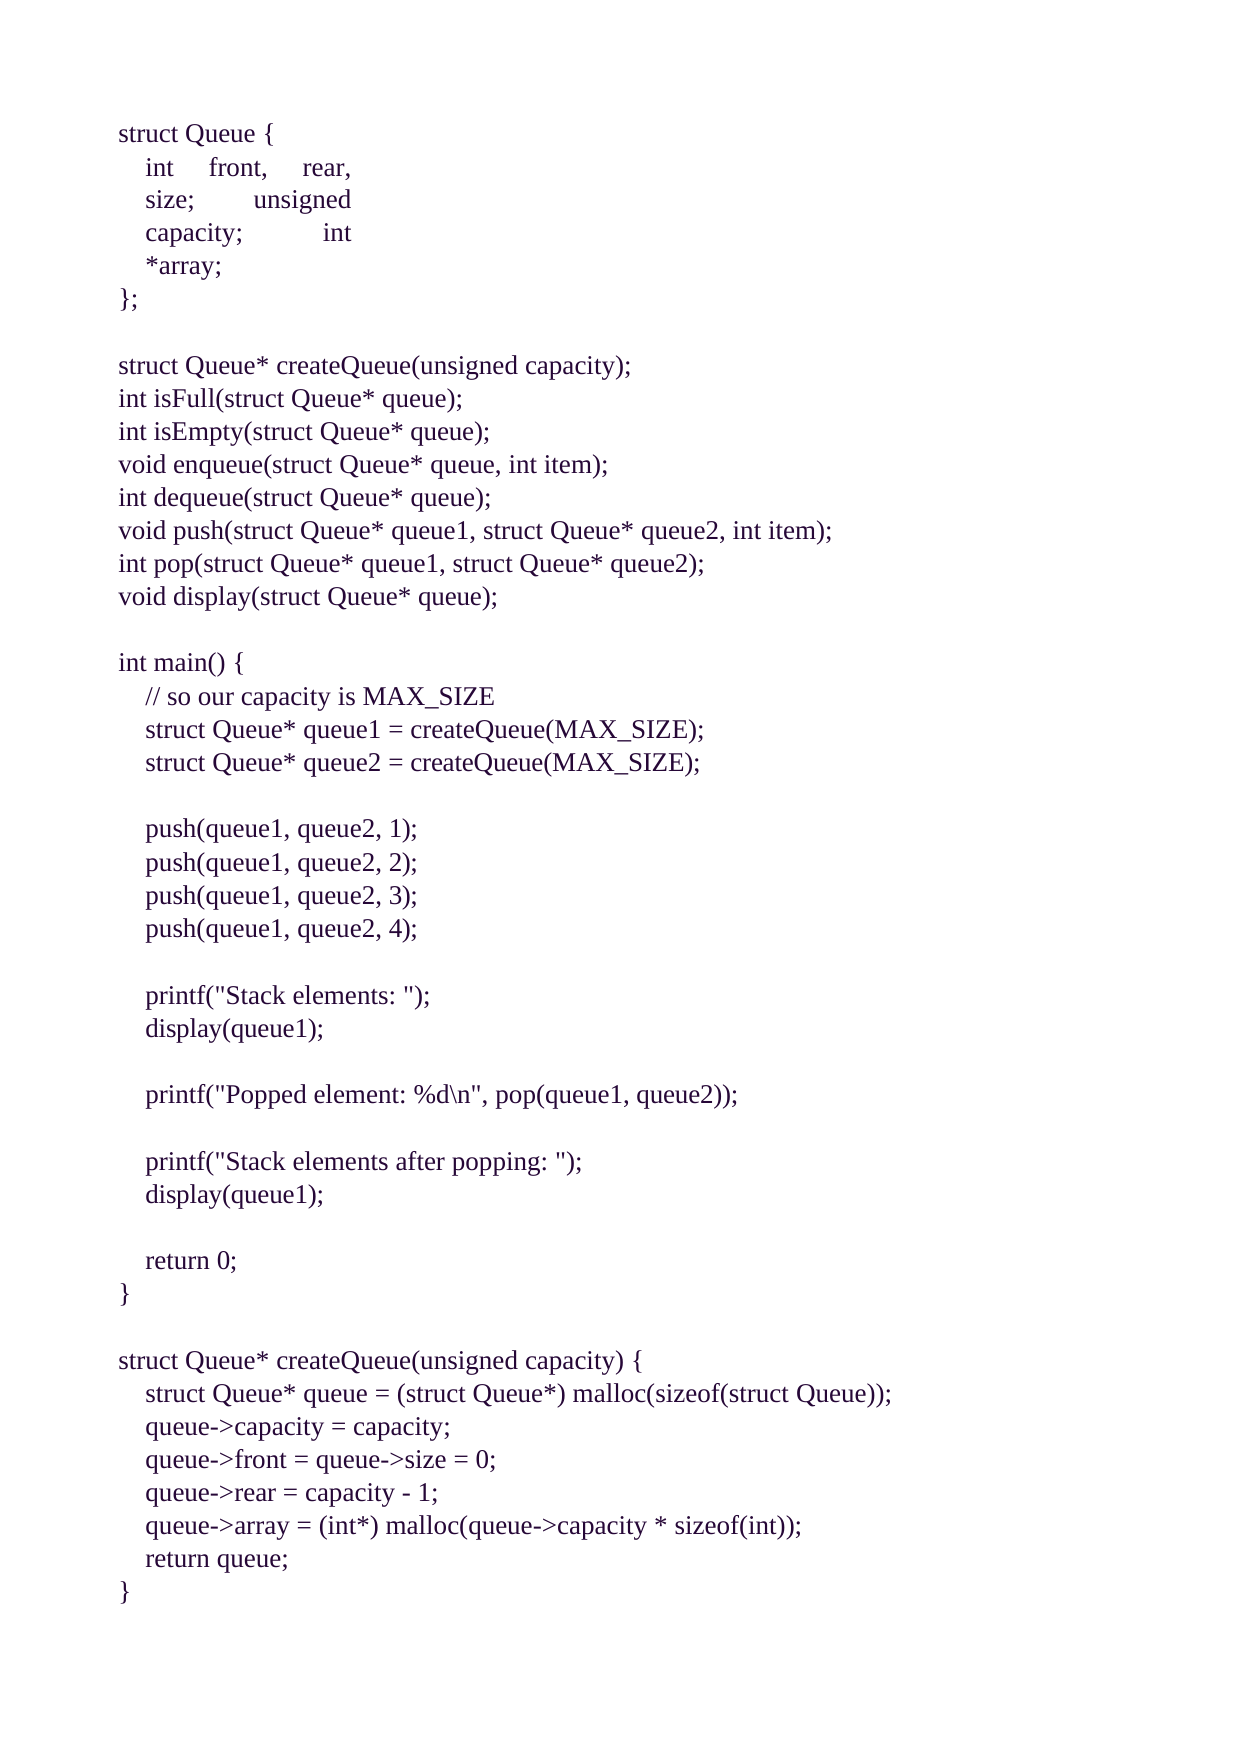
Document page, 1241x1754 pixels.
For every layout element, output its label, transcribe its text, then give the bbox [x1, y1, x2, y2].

text printf("Stack elements: "); display(queue1); [145, 979, 514, 1043]
text push(queue1, queue2, 2); [145, 846, 1130, 877]
text }; [118, 282, 1130, 313]
text struct Queue* queue = (struct Queue*) malloc(sizeof(struct Queue)); queue->capacity = capacity; [145, 1377, 892, 1442]
text struct Queue* createQueue(unsigned capacity); int isFull(struct Queue* queue); [118, 349, 649, 413]
text queue->array = (int*) malloc(queue->capacity * sizeof(int)); return queue; [145, 1509, 803, 1573]
text queue->front = queue->size = 0; queue->rear = capacity - 1; [145, 1443, 497, 1507]
text void push(struct Queue* queue1, struct Queue* queue2, int item); int pop(struct Queue* queue1, struct Queue* queue2); [118, 514, 845, 578]
text void display(struct Queue* queue); [118, 580, 1130, 611]
text void enqueue(struct Queue* queue, int item); int dequeue(struct Queue* queue); [118, 448, 624, 512]
text int front, rear, size; unsigned capacity; int *array; [145, 151, 351, 281]
text } [118, 1277, 1130, 1309]
text push(queue1, queue2, 4); [145, 912, 1130, 943]
text struct Queue* queue1 = createQueue(MAX_SIZE); struct Queue* queue2 = createQueue(MAX_SIZE); [145, 713, 738, 777]
text struct Queue { [118, 117, 1130, 148]
text int isEmpty(struct Queue* queue); [118, 415, 1130, 446]
text return 0; [145, 1244, 1130, 1275]
text // so our capacity is MAX_SIZE [145, 680, 1130, 711]
text printf("Stack elements after popping: "); display(queue1); [145, 1145, 666, 1209]
text } [118, 1575, 1130, 1606]
text printf("Popped element: %d\n", pop(queue1, queue2)); [145, 1078, 1130, 1109]
text struct Queue* createQueue(unsigned capacity) { [118, 1344, 1130, 1375]
text int main() { [118, 647, 1130, 678]
text push(queue1, queue2, 1); [145, 812, 1130, 843]
text push(queue1, queue2, 3); [145, 879, 1130, 910]
